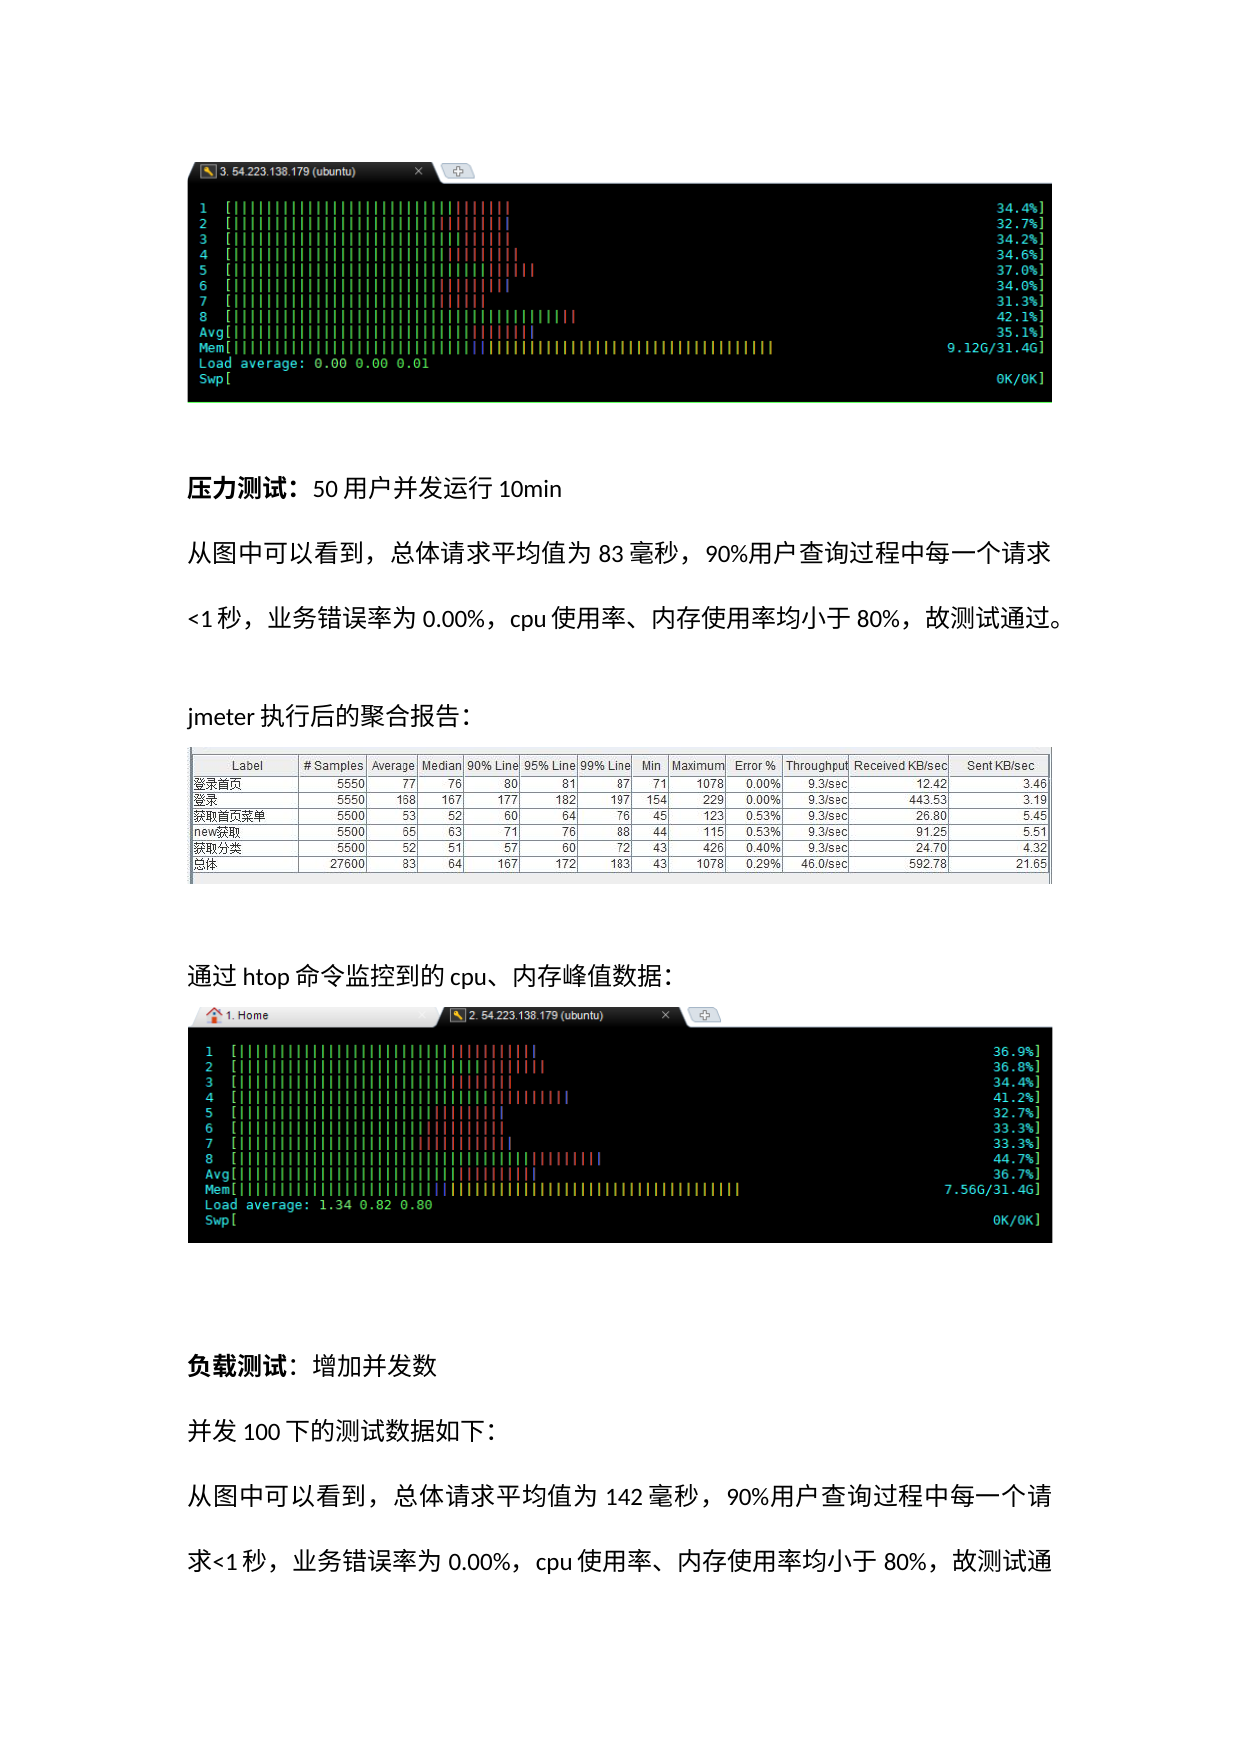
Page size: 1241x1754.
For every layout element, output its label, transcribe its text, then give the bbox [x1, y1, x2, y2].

picture [187, 1007, 1053, 1243]
text 并发100下的测试数据如下： [187, 1397, 1053, 1462]
picture [187, 747, 1053, 884]
text jmeter执行后的聚合报告： [187, 682, 1053, 747]
text 从图中可以看到，总体请求平均值为83毫秒，90%用户查询过程中每一个请求<1秒，业务错误率为0.00%，cpu使用率、内存使用率均小于80%，故测试通过。 [187, 519, 1053, 649]
text 负载测试：增加并发数 [187, 1332, 1053, 1397]
text 压力测试：50用户并发运行10min [187, 454, 1053, 519]
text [187, 1462, 1053, 1592]
picture [187, 162, 1052, 403]
text 通过htop命令监控到的cpu、内存峰值数据： [187, 942, 1053, 1007]
